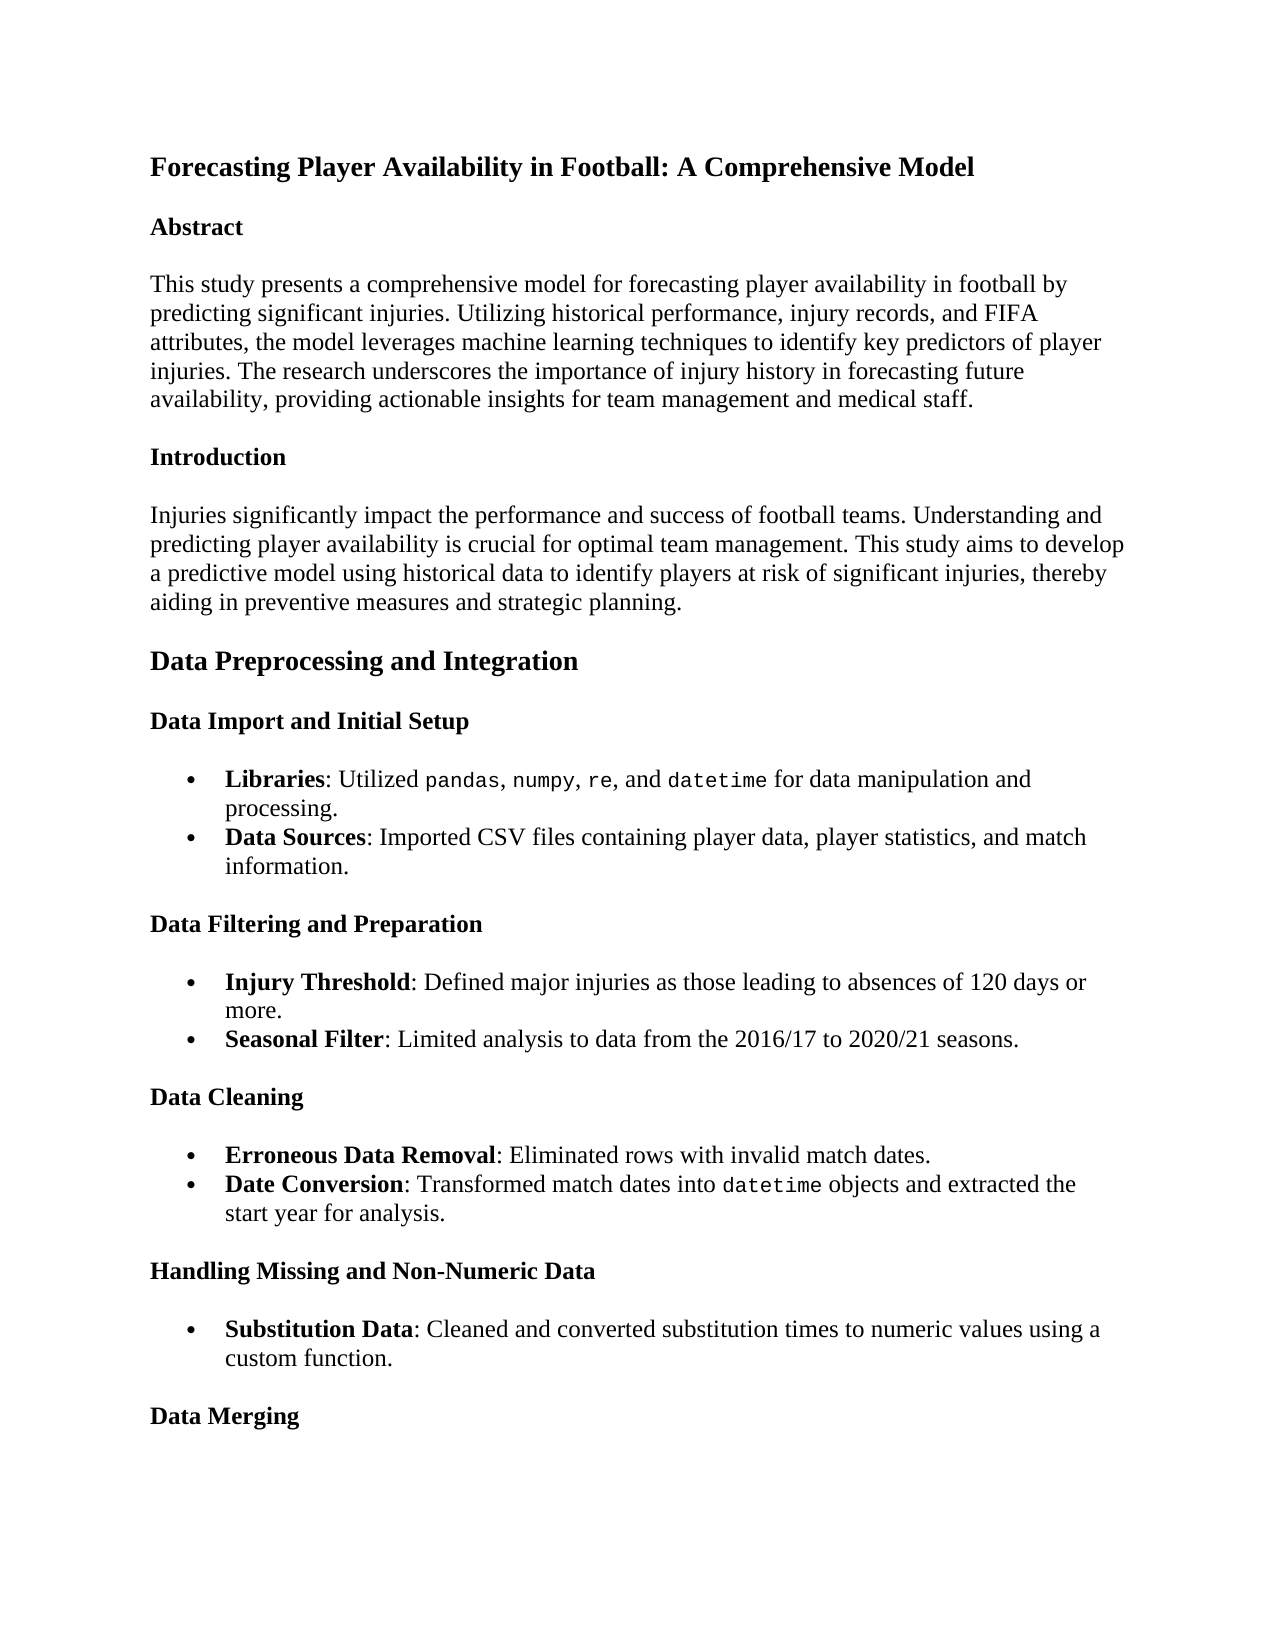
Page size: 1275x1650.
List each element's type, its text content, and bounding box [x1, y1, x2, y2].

text Data Filtering and Preparation [150, 909, 1125, 938]
list Erroneous Data Removal: Eliminated rows with invalid match dates. [187, 1140, 1125, 1169]
text Injuries significantly impact the performance and success of football teams. Understanding and predicting player availability is crucial for optimal team management. This study aims to develop a predictive model using historical data to identify players at risk of significant injuries, thereby aiding in preventive measures and strategic planning. [150, 500, 1125, 615]
text Abstract [150, 212, 1125, 240]
text Data Preprocessing and Integration [150, 644, 1125, 677]
text Handling Missing and Non-Numeric Data [150, 1256, 1125, 1285]
list Data Sources: Imported CSV files containing player data, player statistics, and match information. [187, 822, 1125, 880]
list Seasonal Filter: Limited analysis to data from the 2016/17 to 2020/21 seasons. [187, 1024, 1125, 1053]
text Data Cleaning [150, 1082, 1125, 1111]
text Data Import and Initial Setup [150, 706, 1125, 735]
list Libraries: Utilized pandas, numpy, re, and datetime for data manipulation and processing. [187, 764, 1125, 822]
list Date Conversion: Transformed match dates into datetime objects and extracted the start year for analysis. [187, 1169, 1125, 1227]
list Injury Threshold: Defined major injuries as those leading to absences of 120 days or more. [187, 967, 1125, 1024]
text Introduction [150, 442, 1125, 471]
text This study presents a comprehensive model for forecasting player availability in football by predicting significant injuries. Utilizing historical performance, injury records, and FIFA attributes, the model leverages machine learning techniques to identify key predictors of player injuries. The research underscores the importance of injury history in forecasting future availability, providing actionable insights for team management and medical staff. [150, 269, 1125, 413]
list Substitution Data: Cleaned and converted substitution times to numeric values using a custom function. [187, 1314, 1125, 1372]
text Data Merging [150, 1401, 1125, 1430]
text Forecasting Player Availability in Football: A Comprehensive Model [150, 150, 1125, 182]
